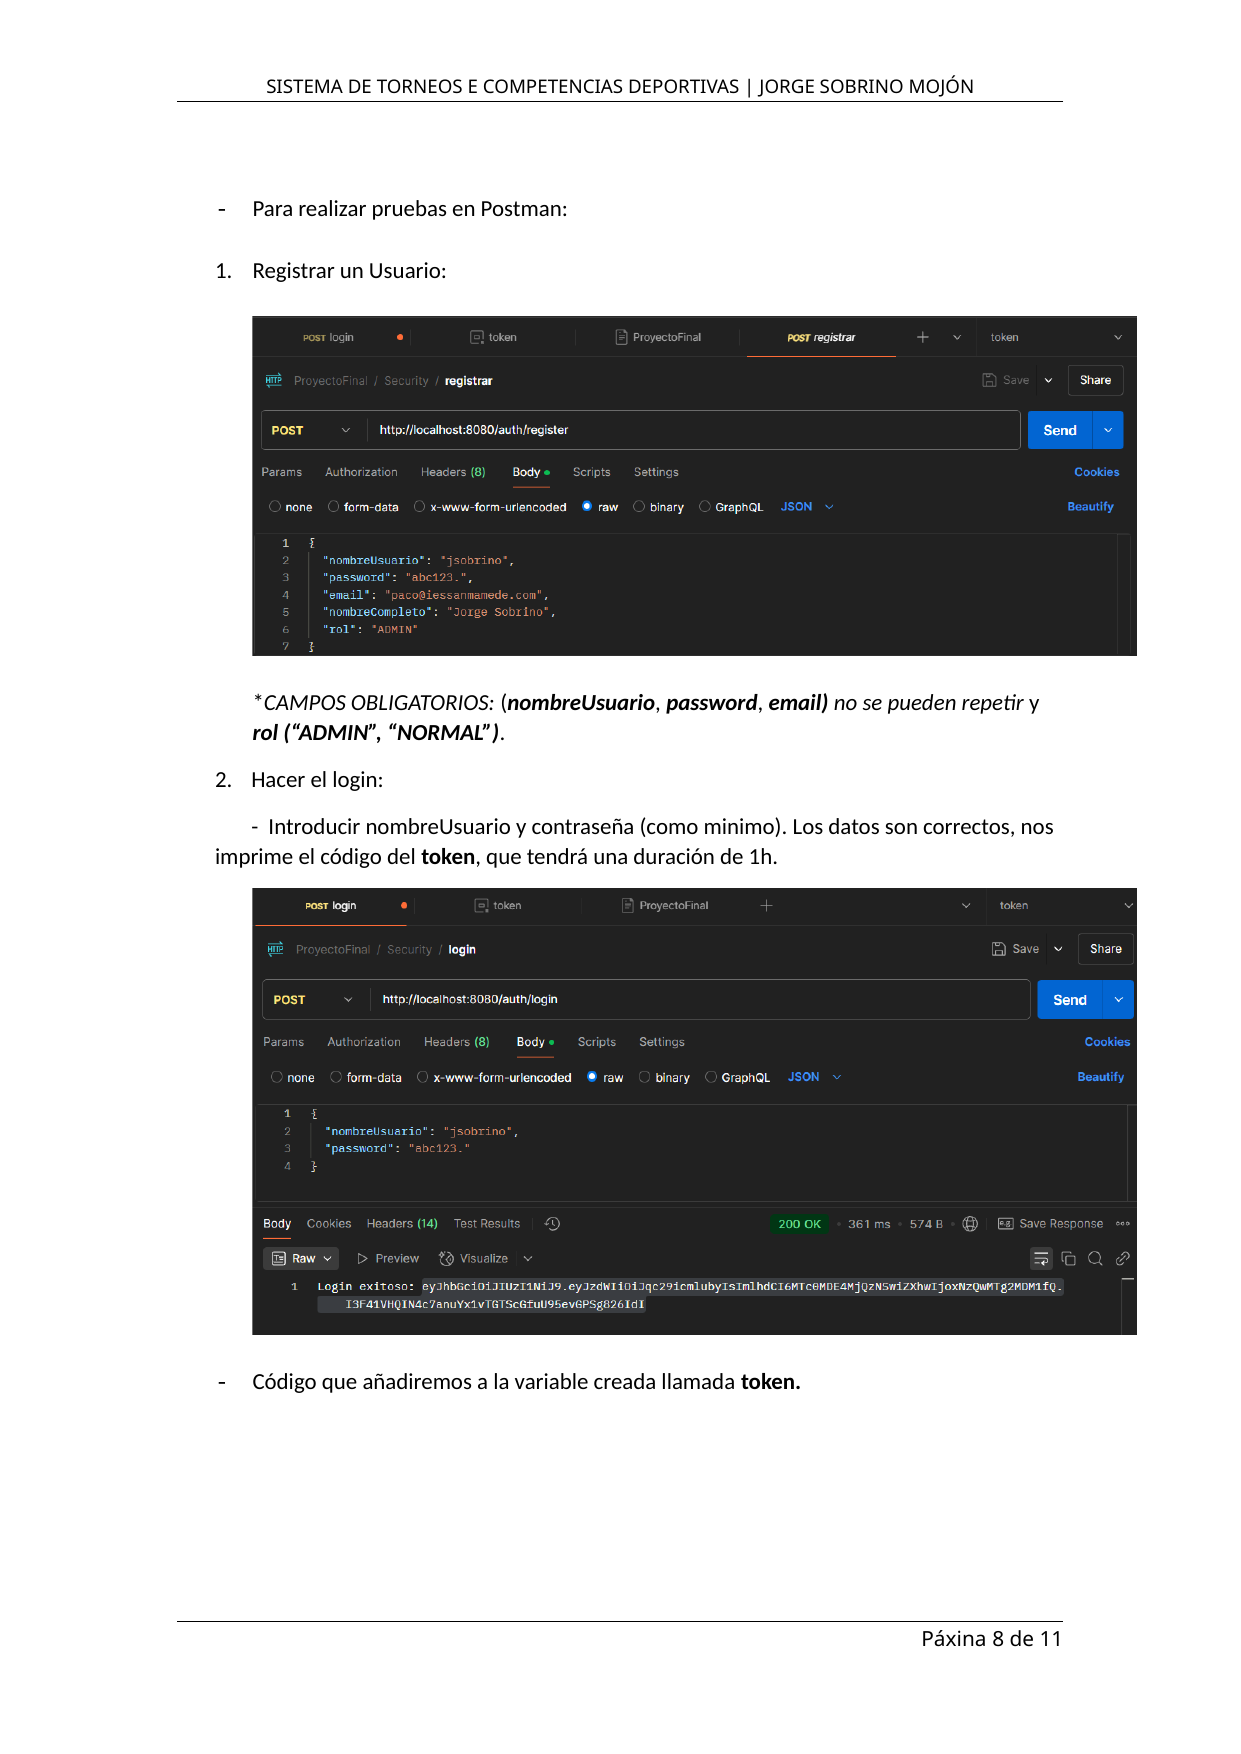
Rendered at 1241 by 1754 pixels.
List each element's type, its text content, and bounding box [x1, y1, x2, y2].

list Registrar un Usuario: [215, 256, 1063, 284]
picture [252, 316, 1137, 656]
text - Introducir nombreUsuario y contraseña (como minimo). Los datos son correctos, nos imprime el código del token, que tendrá una duración de 1h. [215, 812, 1063, 870]
list Para realizar pruebas en Postman: [215, 194, 1063, 224]
picture [252, 888, 1137, 1335]
list *CAMPOS OBLIGATORIOS: (nombreUsuario, password, email) no se pueden repetir y rol (“ADMIN”, “NORMAL”). [252, 688, 1063, 746]
text 2. Hacer el login: [215, 765, 1063, 793]
list Código que añadiremos a la variable creada llamada token. [215, 1367, 1063, 1396]
